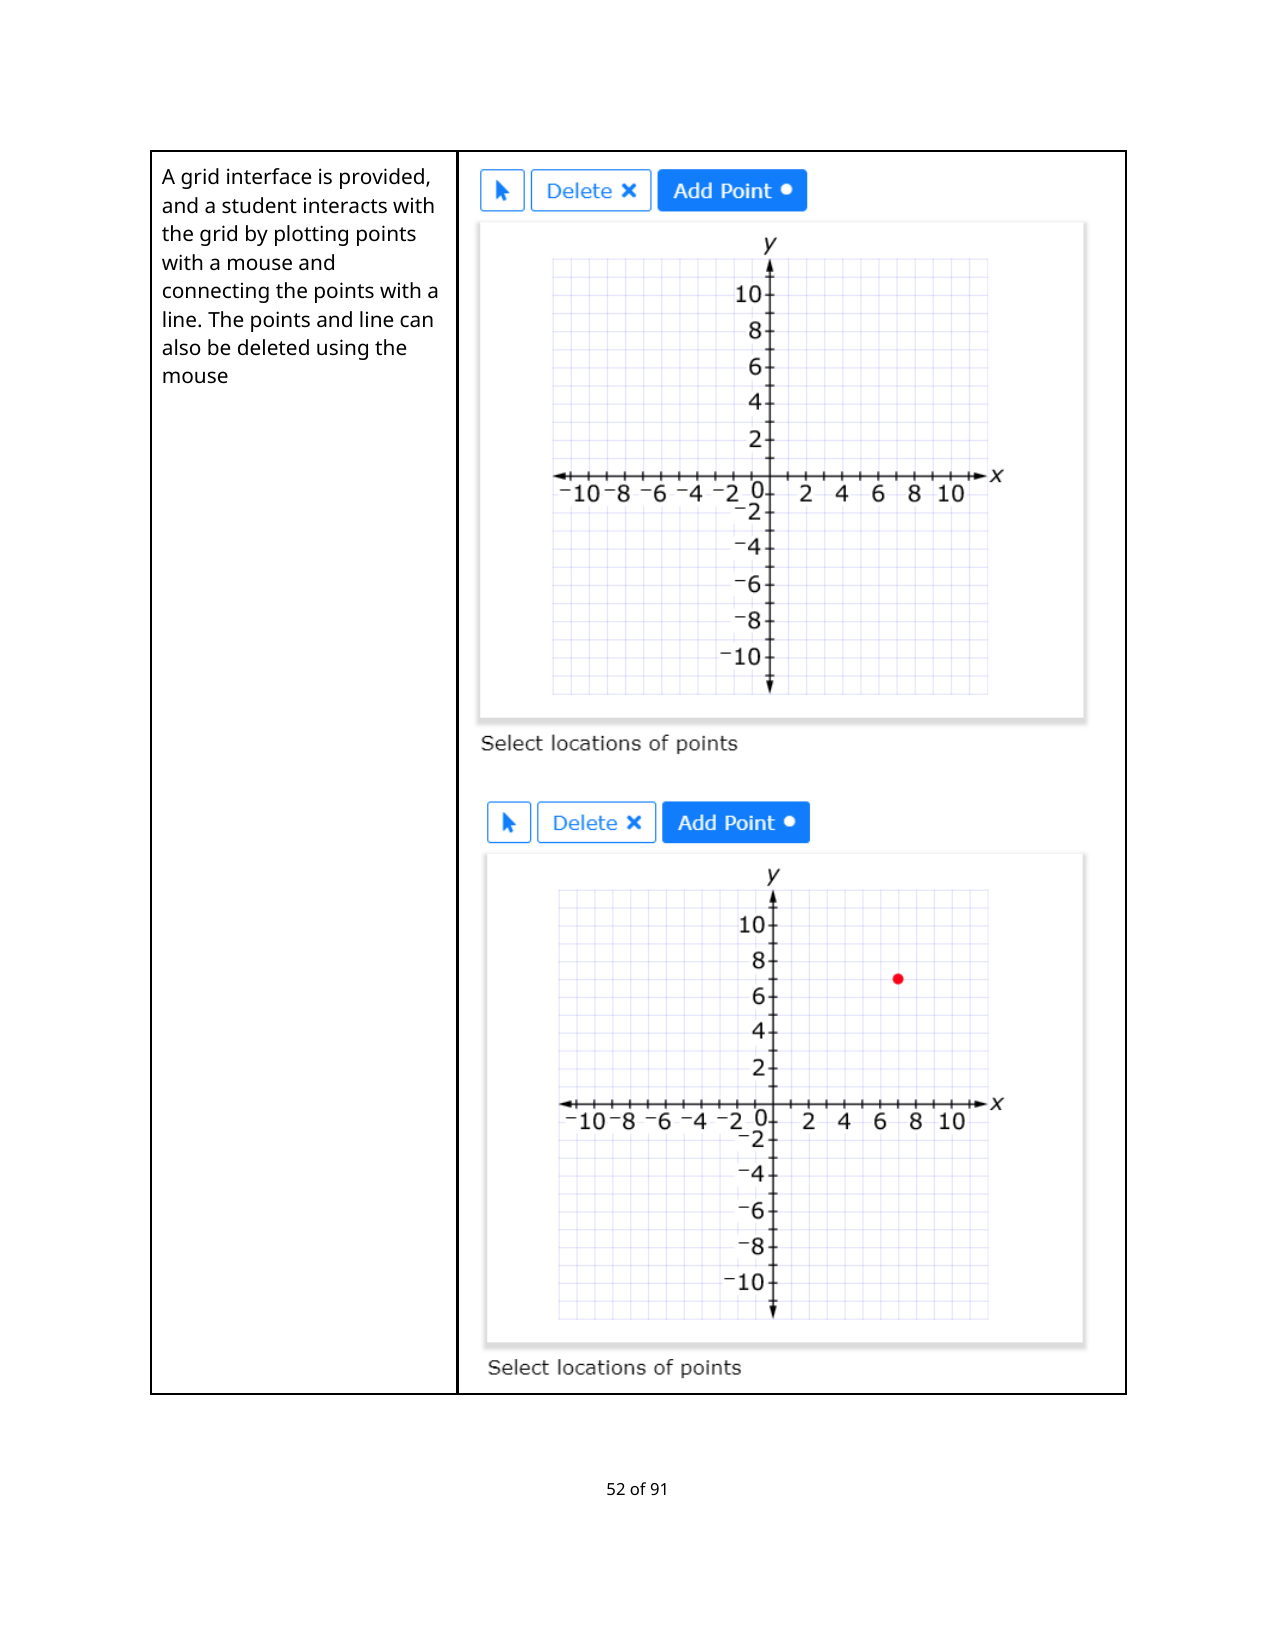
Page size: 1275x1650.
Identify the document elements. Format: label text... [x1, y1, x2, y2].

table_cell [459, 152, 1125, 1393]
picture [467, 162, 1115, 765]
picture [467, 793, 1115, 1383]
